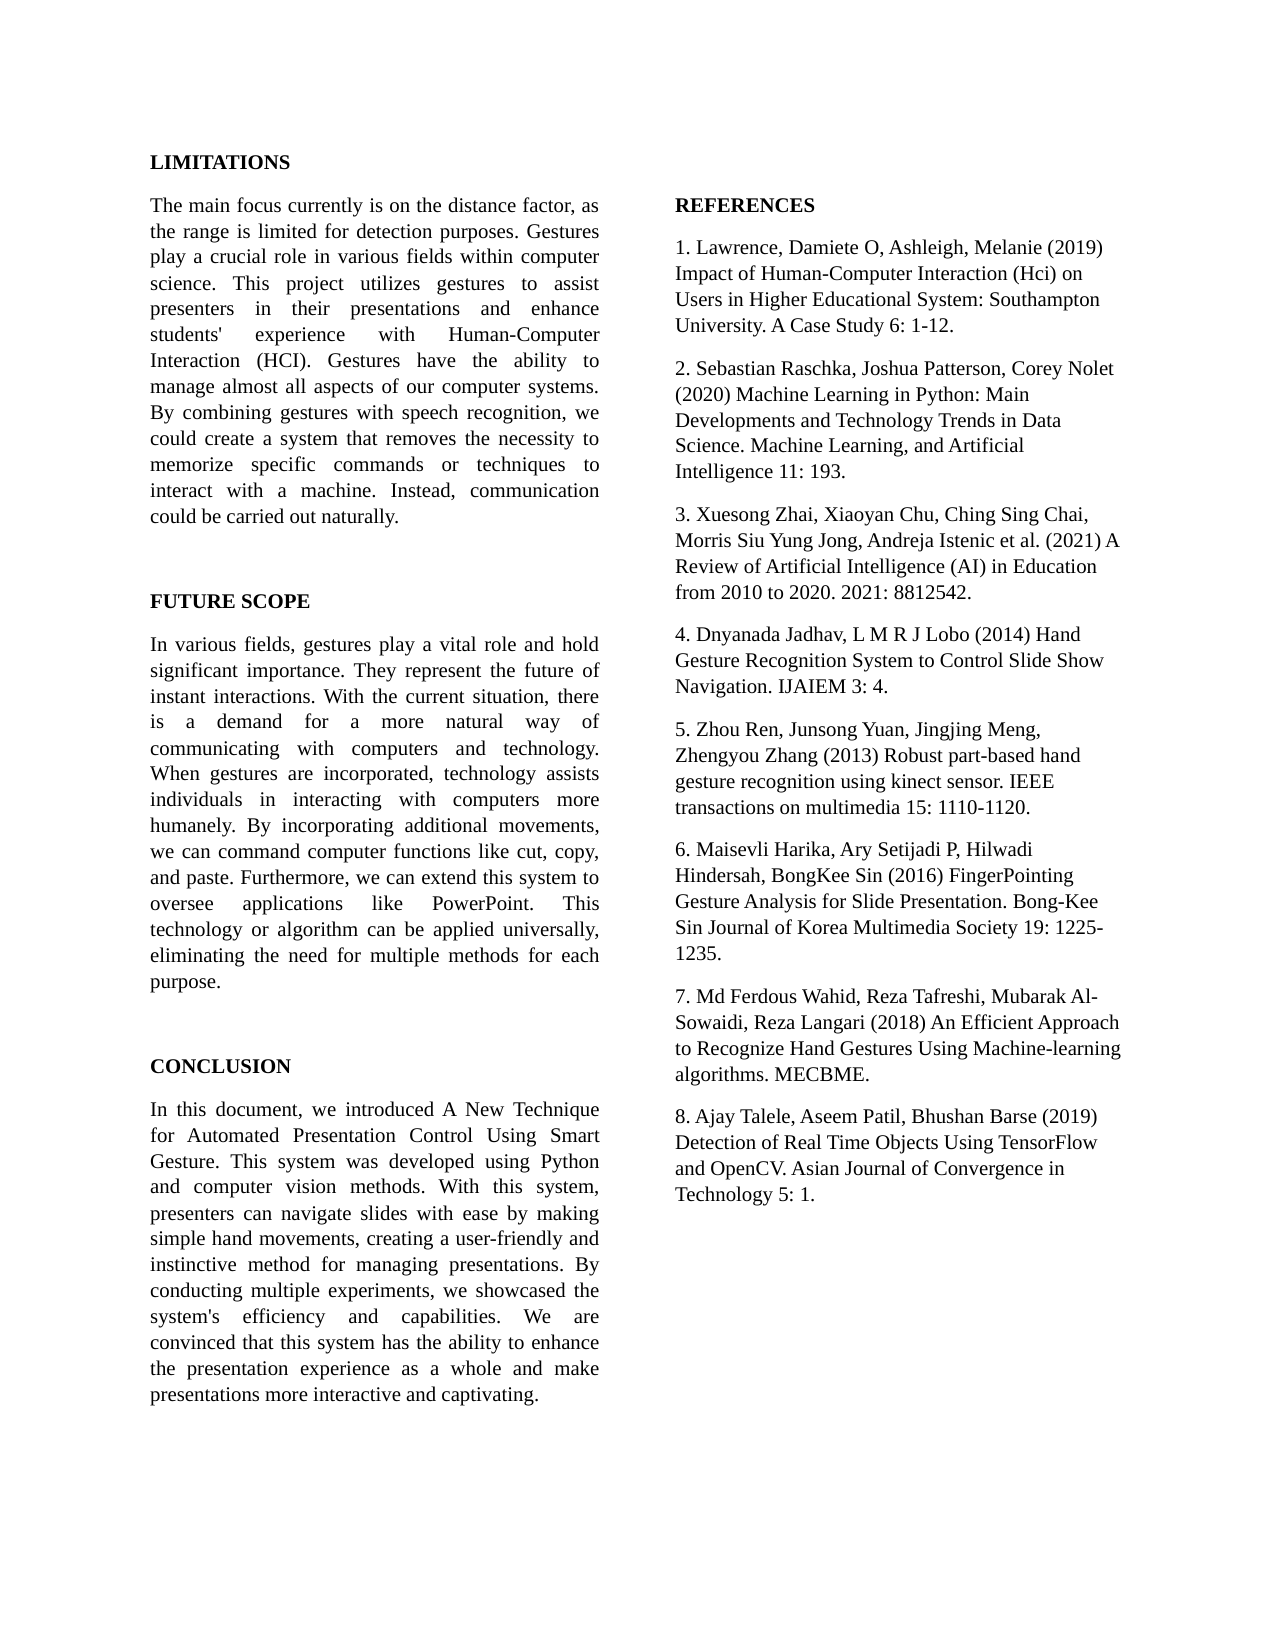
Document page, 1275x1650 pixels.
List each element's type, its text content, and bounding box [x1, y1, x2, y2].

text 8. Ajay Talele, Aseem Patil, Bhushan Barse (2019) Detection of Real Time Objects Using TensorFlow and OpenCV. Asian Journal of Convergence in Technology 5: 1. [675, 1104, 1125, 1206]
text FUTURE SCOPE [150, 589, 600, 613]
text 5. Zhou Ren, Junsong Yuan, Jingjing Meng, Zhengyou Zhang (2013) Robust part-based hand gesture recognition using kinect sensor. IEEE transactions on multimedia 15: 1110-1120. [675, 717, 1125, 819]
text The main focus currently is on the distance factor, as the range is limited for detection purposes. Gestures play a crucial role in various fields within computer science. This project utilizes gestures to assist presenters in their presentations and enhance students' experience with Human-Computer Interaction (HCI). Gestures have the ability to manage almost all aspects of our computer systems. By combining gestures with speech recognition, we could create a system that removes the necessity to memorize specific commands or techniques to interact with a machine. Instead, communication could be carried out naturally. [150, 193, 600, 528]
text 4. Dnyanada Jadhav, L M R J Lobo (2014) Hand Gesture Recognition System to Control Slide Show Navigation. IJAIEM 3: 4. [675, 622, 1125, 698]
text 3. Xuesong Zhai, Xiaoyan Chu, Ching Sing Chai, Morris Siu Yung Jong, Andreja Istenic et al. (2021) A Review of Artificial Intelligence (AI) in Education from 2010 to 2020. 2021: 8812542. [675, 502, 1125, 604]
text LIMITATIONS [150, 150, 600, 174]
text In various fields, gestures play a vital role and hold significant importance. They represent the future of instant interactions. With the current situation, there is a demand for a more natural way of communicating with computers and technology. When gestures are incorporated, technology assists individuals in interacting with computers more humanely. By incorporating additional movements, we can command computer functions like cut, copy, and paste. Furthermore, we can extend this system to oversee applications like PowerPoint. This technology or algorithm can be applied universally, eliminating the need for multiple methods for each purpose. [150, 632, 600, 993]
text 7. Md Ferdous Wahid, Reza Tafreshi, Mubarak Al-Sowaidi, Reza Langari (2018) An Efficient Approach to Recognize Hand Gestures Using Machine-learning algorithms. MECBME. [675, 984, 1125, 1086]
text REFERENCES [675, 193, 1125, 217]
text 2. Sebastian Raschka, Joshua Patterson, Corey Nolet (2020) Machine Learning in Python: Main Developments and Technology Trends in Data Science. Machine Learning, and Artificial Intelligence 11: 193. [675, 356, 1125, 483]
text In this document, we introduced A New Technique for Automated Presentation Control Using Smart Gesture. This system was developed using Python and computer vision methods. With this system, presenters can navigate slides with ease by making simple hand movements, creating a user-friendly and instinctive method for managing presentations. By conducting multiple experiments, we showcased the system's efficiency and capabilities. We are convinced that this system has the ability to enhance the presentation experience as a whole and make presentations more interactive and captivating. [150, 1097, 600, 1406]
text 1. Lawrence, Damiete O, Ashleigh, Melanie (2019) Impact of Human-Computer Interaction (Hci) on Users in Higher Educational System: Southampton University. A Case Study 6: 1-12. [675, 235, 1125, 337]
text 6. Maisevli Harika, Ary Setijadi P, Hilwadi Hindersah, BongKee Sin (2016) FingerPointing Gesture Analysis for Slide Presentation. Bong-Kee Sin Journal of Korea Multimedia Society 19: 1225-1235. [675, 837, 1125, 965]
text CONCLUSION [150, 1054, 600, 1078]
